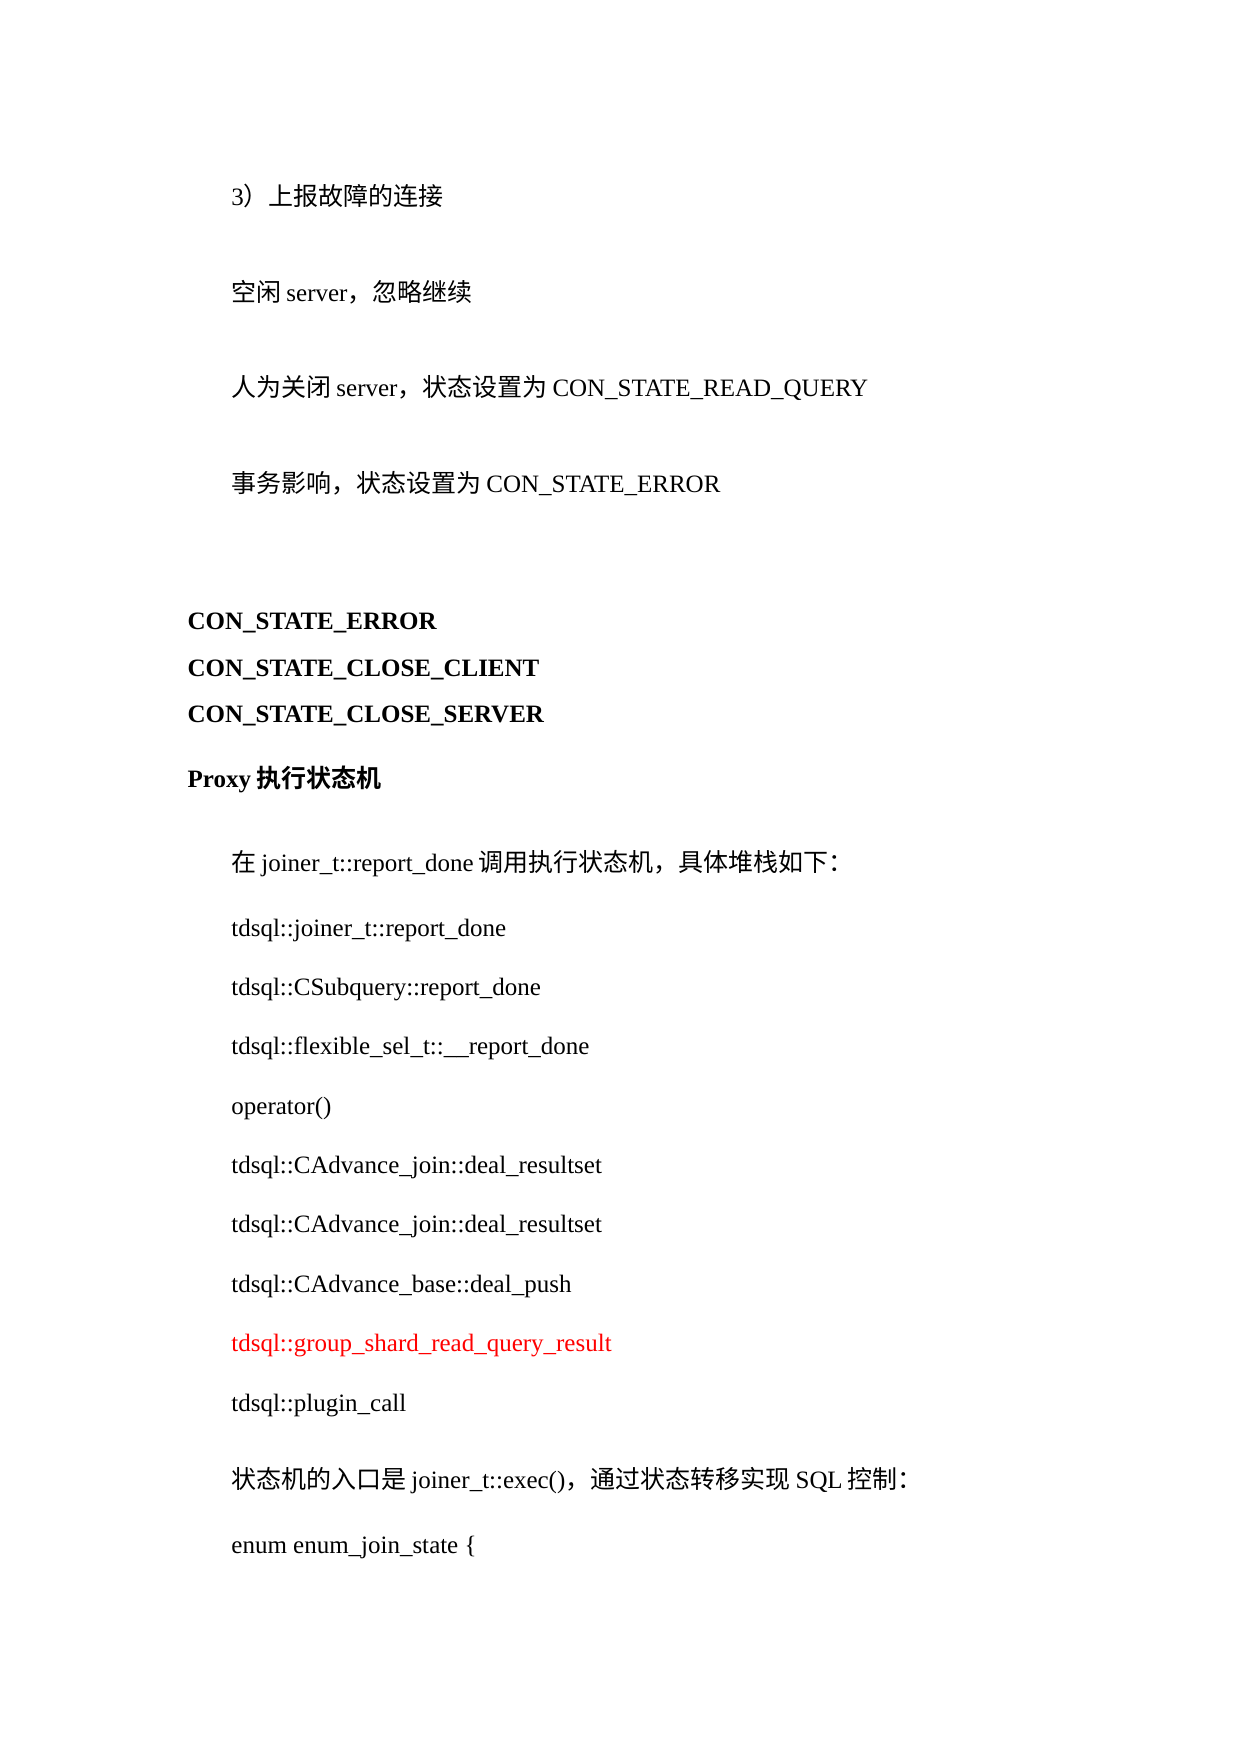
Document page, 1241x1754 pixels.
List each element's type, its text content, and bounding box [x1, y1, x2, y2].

text enum enum_join_state { [187, 1528, 1053, 1561]
text tdsql::plugin_call [187, 1386, 1053, 1418]
text tdsql::group_shard_read_query_result [187, 1326, 1053, 1359]
subtitle CON_STATE_ERROR [187, 604, 1053, 636]
text 在joiner_t::report_done调用执行状态机，具体堆栈如下： [187, 828, 1053, 893]
text 状态机的入口是joiner_t::exec()，通过状态转移实现SQL控制： [187, 1445, 1053, 1510]
subtitle CON_STATE_CLOSE_SERVER [187, 698, 1053, 730]
text tdsql::flexible_sel_t::__report_done [187, 1029, 1053, 1062]
text tdsql::CAdvance_join::deal_resultset [187, 1208, 1053, 1240]
text 空闲server，忽略继续 [231, 258, 1053, 323]
subtitle Proxy执行状态机 [187, 744, 1053, 809]
text 人为关闭server，状态设置为CON_STATE_READ_QUERY [231, 353, 1053, 418]
subtitle CON_STATE_CLOSE_CLIENT [187, 651, 1053, 683]
text tdsql::joiner_t::report_done [187, 911, 1053, 943]
text 事务影响，状态设置为CON_STATE_ERROR [231, 449, 1053, 514]
text operator() [187, 1089, 1053, 1121]
text tdsql::CAdvance_join::deal_resultset [187, 1148, 1053, 1181]
text tdsql::CAdvance_base::deal_push [187, 1267, 1053, 1299]
text tdsql::CSubquery::report_done [187, 970, 1053, 1003]
text 3）上报故障的连接 [231, 162, 1053, 227]
